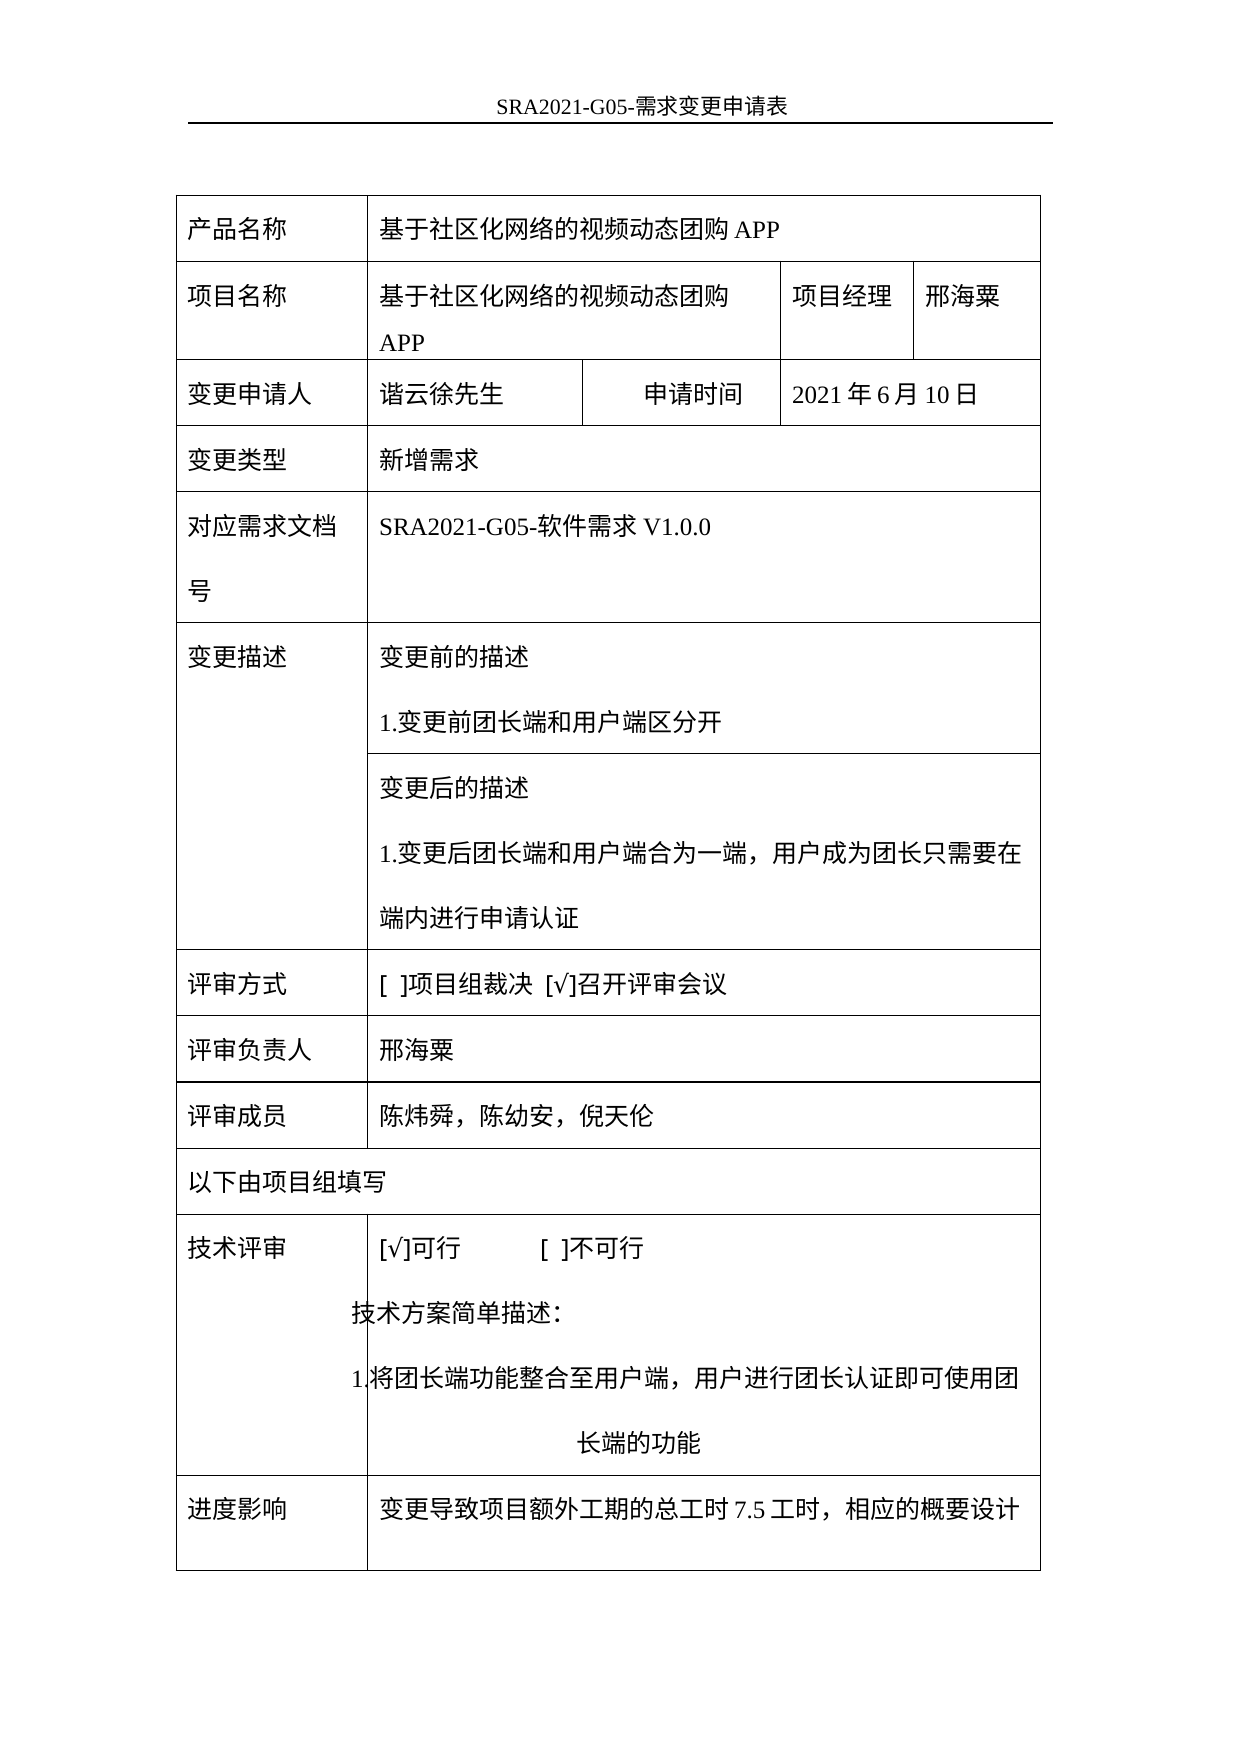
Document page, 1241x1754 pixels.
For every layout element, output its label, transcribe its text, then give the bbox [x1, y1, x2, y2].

table_cell 变更描述 [177, 623, 367, 949]
table_cell 技术评审 [177, 1215, 367, 1474]
table_header 产品名称 [177, 196, 367, 261]
table_cell 评审方式 [177, 950, 367, 1015]
table_cell 新增需求 [368, 426, 1040, 491]
table_cell 申请时间 [583, 360, 780, 425]
table_cell 以下由项目组填写 [177, 1149, 1040, 1213]
table_cell 项目名称 [177, 262, 367, 359]
table_cell [√]可行 [ ]不可行 技术方案简单描述： 1.将团长端功能整合至用户端，用户进行团长认证即可使用团长端的功能 [368, 1215, 1040, 1474]
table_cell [368, 1476, 1040, 1570]
table_cell 项目经理 [781, 262, 913, 359]
table_cell 基于社区化网络的视频动态团购APP [368, 262, 780, 359]
table_cell 评审负责人 [177, 1016, 367, 1081]
table_cell 变更前的描述 1.变更前团长端和用户端区分开 [368, 623, 1040, 753]
table_cell [ ]项目组裁决 [√]召开评审会议 [368, 950, 1040, 1015]
table_cell 进度影响 [177, 1476, 367, 1570]
table_cell 评审成员 [177, 1083, 367, 1147]
table_cell 2021年6月10日 [781, 360, 1040, 425]
table_cell 变更申请人 [177, 360, 367, 425]
table_cell SRA2021-G05-软件需求 V1.0.0 [368, 492, 1040, 622]
table_cell 对应需求文档号 [177, 492, 367, 622]
table_cell 邢海粟 [368, 1016, 1040, 1081]
table_cell 变更类型 [177, 426, 367, 491]
table_cell 陈炜舜，陈幼安，倪天伦 [368, 1083, 1040, 1147]
table_cell 变更后的描述 1.变更后团长端和用户端合为一端，用户成为团长只需要在端内进行申请认证 [368, 754, 1040, 949]
table_cell 邢海粟 [914, 262, 1040, 359]
table_cell 谐云徐先生 [368, 360, 582, 425]
table_header 基于社区化网络的视频动态团购APP [368, 196, 1040, 261]
